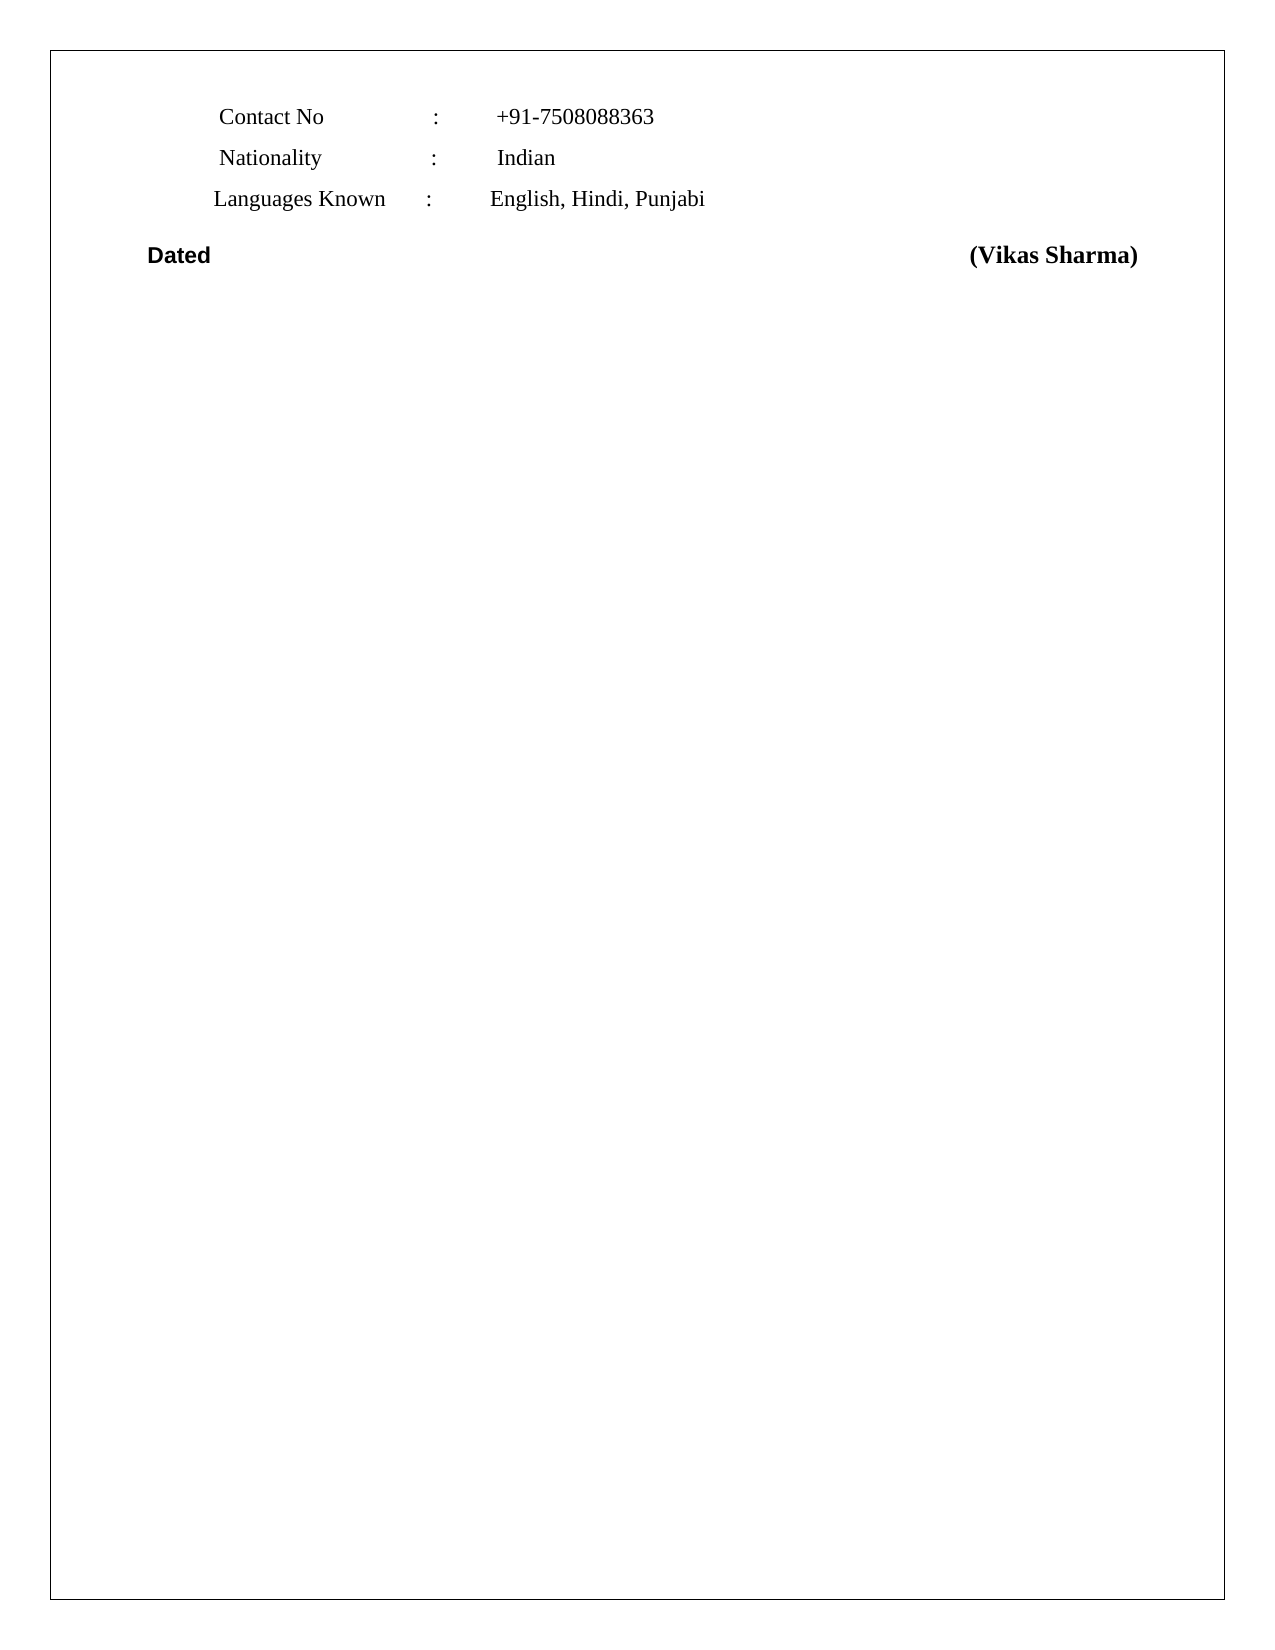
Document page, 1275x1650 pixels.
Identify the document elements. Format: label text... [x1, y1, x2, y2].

text Dated (Vikas Sharma) [122, 240, 1172, 269]
text Contact No : +91-7508088363 [122, 103, 1209, 129]
text Languages Known : English, Hindi, Punjabi [122, 185, 1172, 211]
text Nationality : Indian [122, 144, 1209, 170]
